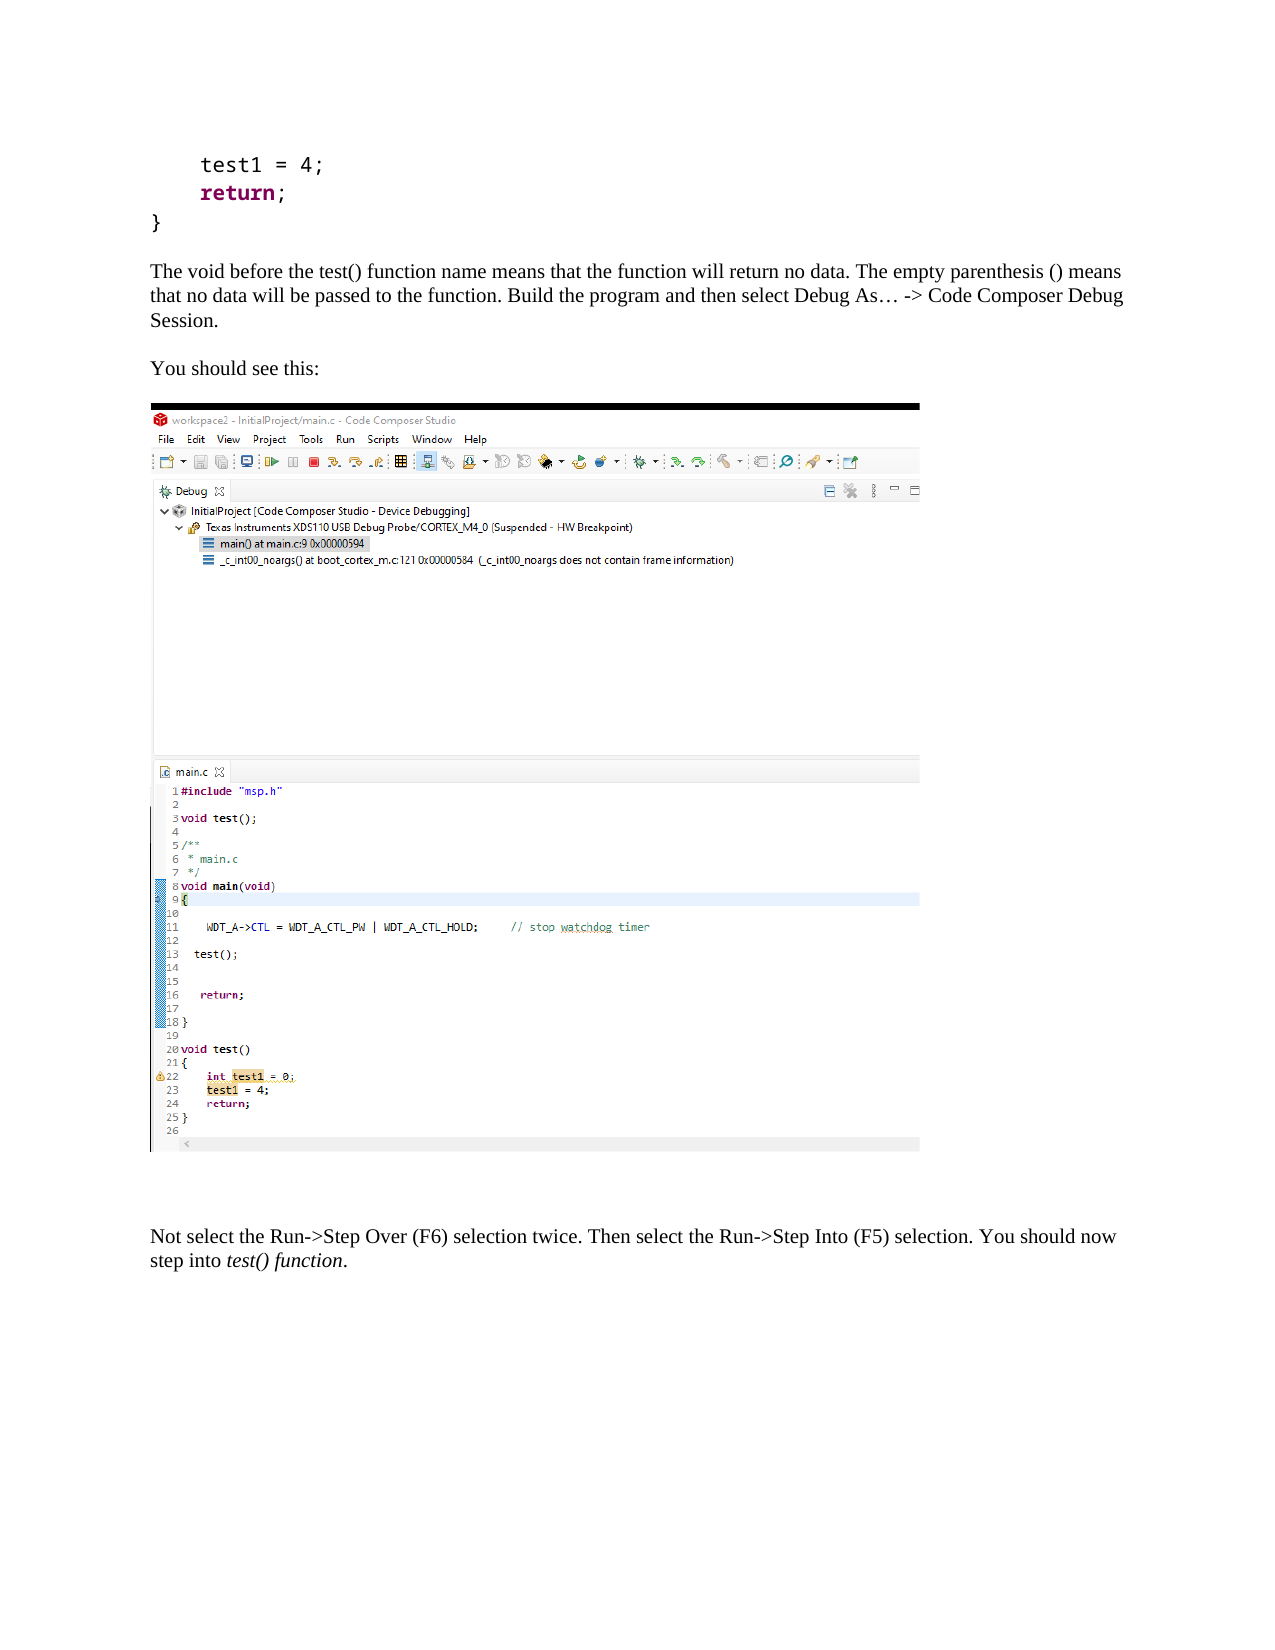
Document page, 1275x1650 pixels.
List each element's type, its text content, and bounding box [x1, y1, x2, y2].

text Not select the Run->Step Over (F6) selection twice. Then select the Run->Step Into (F5) selection. You should now step into test() function. [150, 1224, 1125, 1272]
text The void before the test() function name means that the function will return no data. The empty parenthesis () means that no data will be passed to the function. Build the program and then select Debug As… -> Code Composer Debug Session. [150, 259, 1125, 332]
text return; [150, 178, 1125, 207]
picture [150, 403, 920, 1152]
text } [150, 207, 1125, 235]
text test1 = 4; [150, 150, 1125, 178]
text You should see this: [150, 356, 1125, 380]
